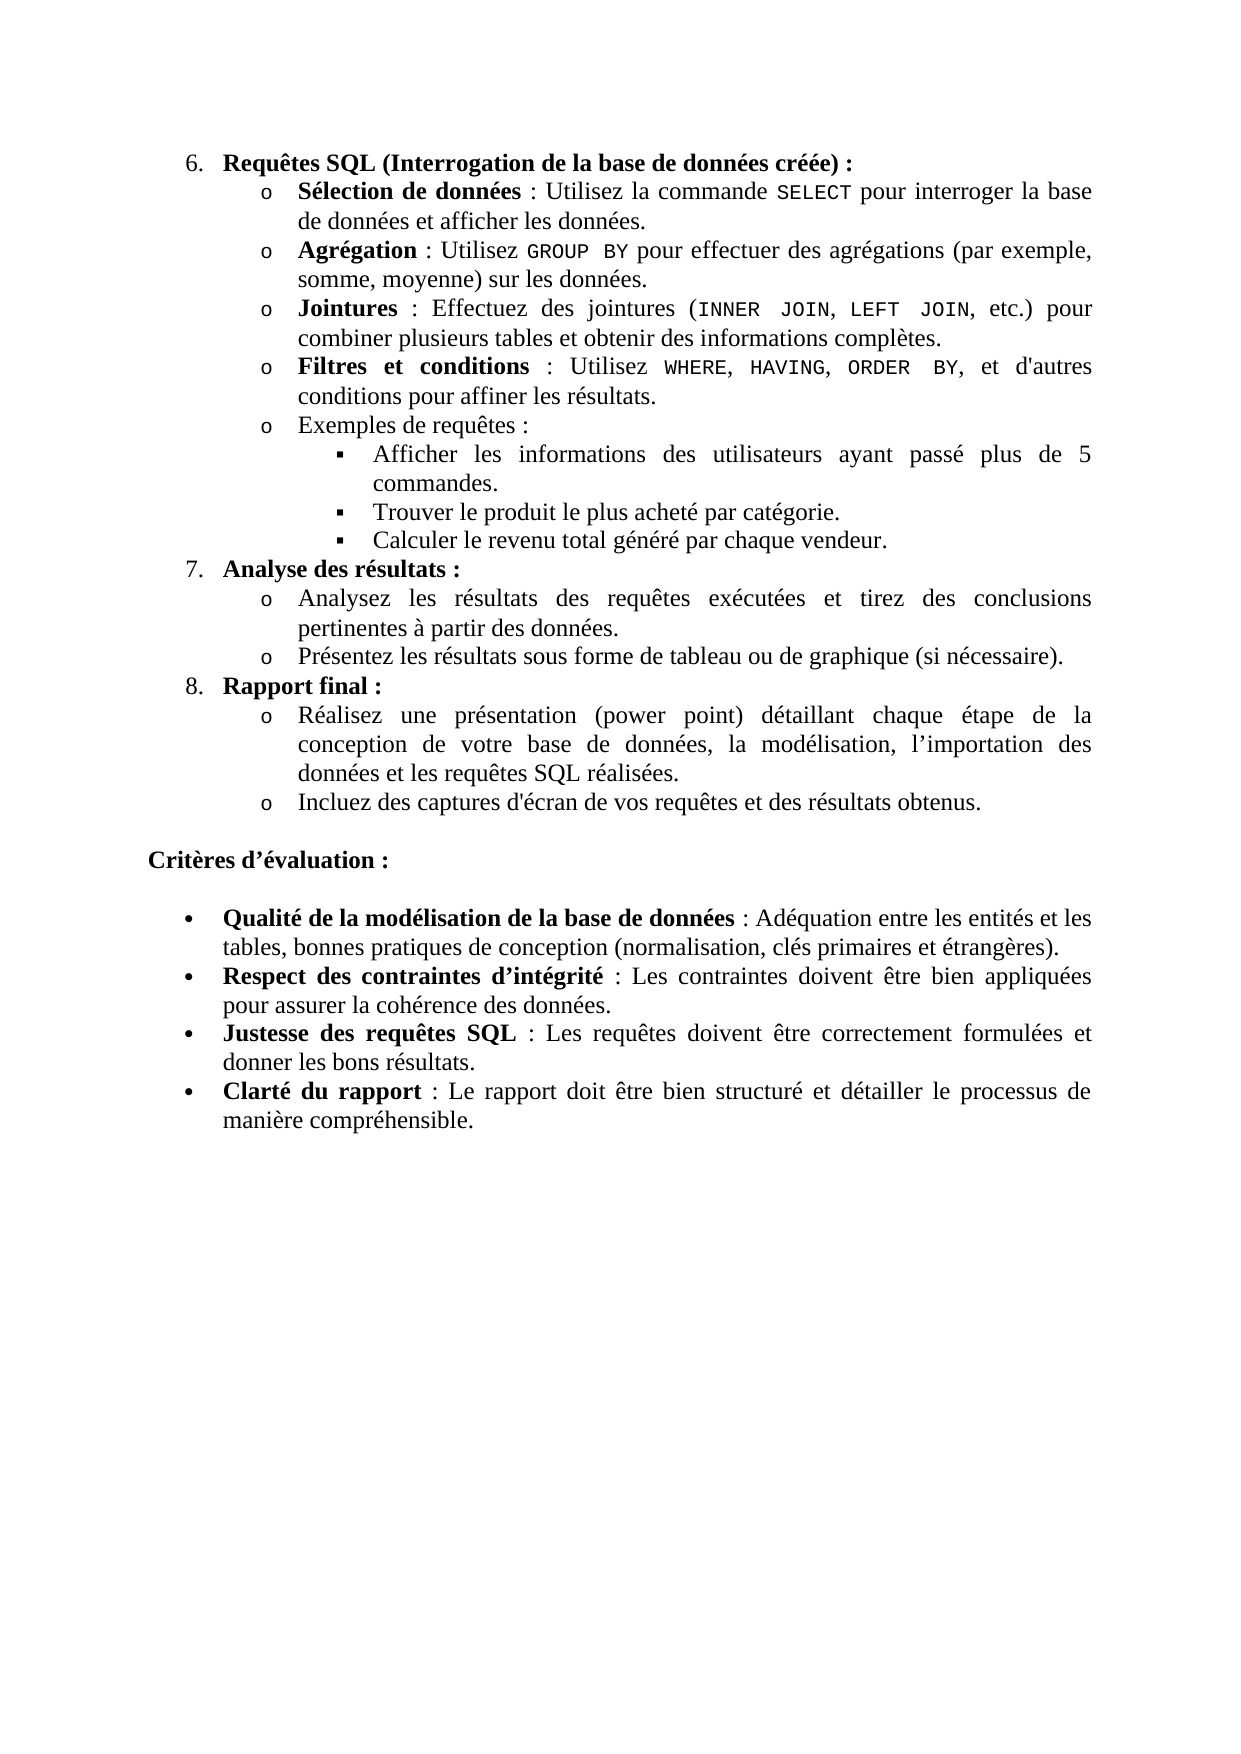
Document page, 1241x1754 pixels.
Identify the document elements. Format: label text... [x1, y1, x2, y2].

list Rapport final : [185, 671, 1093, 700]
list Exemples de requêtes : [260, 410, 1093, 439]
list Incluez des captures d'écran de vos requêtes et des résultats obtenus. [260, 787, 1093, 816]
list Analysez les résultats des requêtes exécutées et tirez des conclusions pertinentes à partir des données. [260, 583, 1093, 641]
list Filtres et conditions : Utilisez WHERE, HAVING, ORDER BY, et d'autres conditions pour affiner les résultats. [260, 351, 1093, 410]
list Présentez les résultats sous forme de tableau ou de graphique (si nécessaire). [260, 641, 1093, 671]
list Réalisez une présentation (power point) détaillant chaque étape de la conception de votre base de données, la modélisation, l’importation des données et les requêtes SQL réalisées. [260, 700, 1093, 787]
text Critères d’évaluation : [148, 846, 1093, 874]
list Agrégation : Utilisez GROUP BY pour effectuer des agrégations (par exemple, somme, moyenne) sur les données. [260, 235, 1093, 293]
list Clarté du rapport : Le rapport doit être bien structuré et détailler le processus de manière compréhensible. [185, 1076, 1093, 1133]
list Analyse des résultats : [185, 554, 1093, 583]
list Afficher les informations des utilisateurs ayant passé plus de 5 commandes. [335, 439, 1093, 497]
list Calculer le revenu total généré par chaque vendeur. [335, 526, 1093, 554]
list Qualité de la modélisation de la base de données : Adéquation entre les entités et les tables, bonnes pratiques de conception (normalisation, clés primaires et étrangères). [185, 903, 1093, 961]
list Respect des contraintes d’intégrité : Les contraintes doivent être bien appliquées pour assurer la cohérence des données. [185, 961, 1093, 1018]
list Trouver le produit le plus acheté par catégorie. [335, 497, 1093, 526]
list Justesse des requêtes SQL : Les requêtes doivent être correctement formulées et donner les bons résultats. [185, 1018, 1093, 1076]
list Requêtes SQL (Interrogation de la base de données créée) : [185, 148, 1093, 176]
list Jointures : Effectuez des jointures (INNER JOIN, LEFT JOIN, etc.) pour combiner plusieurs tables et obtenir des informations complètes. [260, 293, 1093, 351]
list Sélection de données : Utilisez la commande SELECT pour interroger la base de données et afficher les données. [260, 176, 1093, 235]
